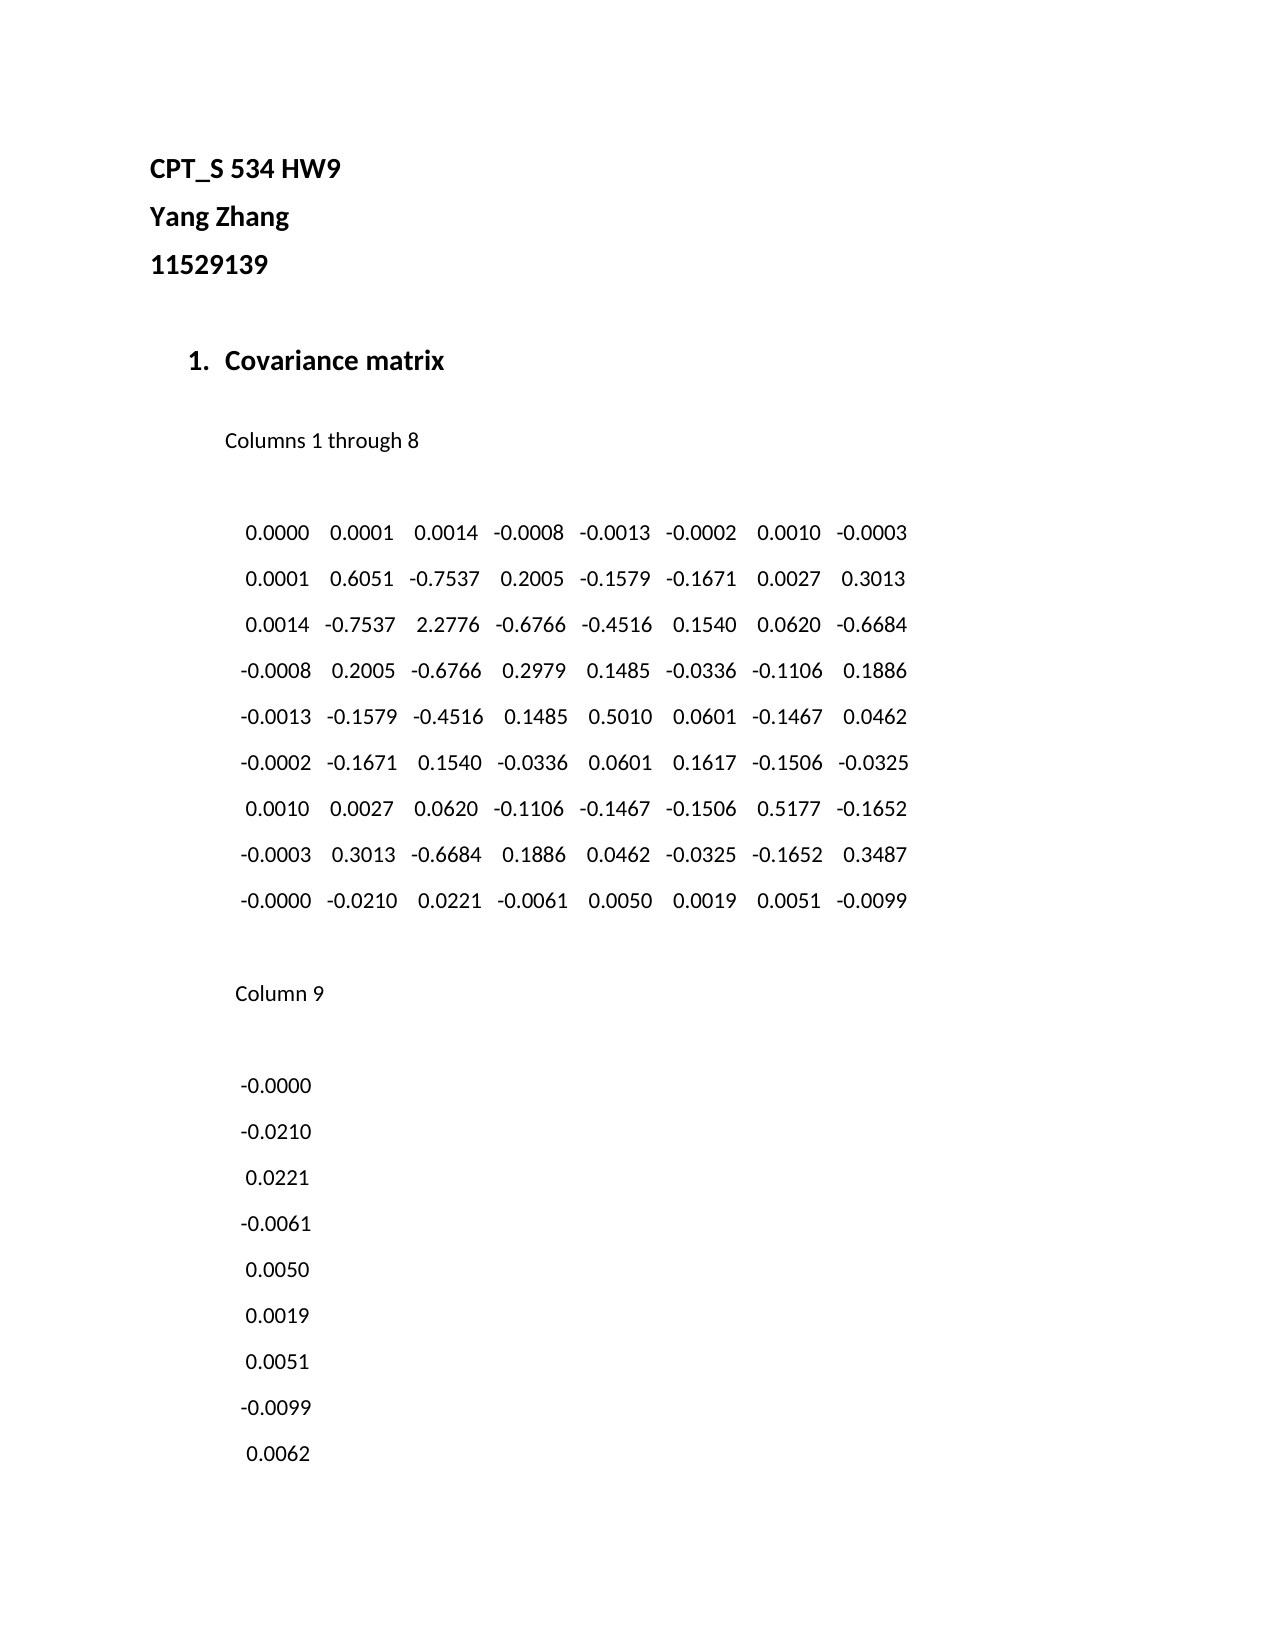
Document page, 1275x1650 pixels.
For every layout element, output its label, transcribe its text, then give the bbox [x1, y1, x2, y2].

text Column 9 [225, 979, 1125, 1007]
list Covariance matrix [187, 342, 1125, 378]
text -0.0003 0.3013 -0.6684 0.1886 0.0462 -0.0325 -0.1652 0.3487 [225, 841, 1125, 869]
text 0.0014 -0.7537 2.2776 -0.6766 -0.4516 0.1540 0.0620 -0.6684 [225, 610, 1125, 638]
text -0.0000 [225, 1071, 1125, 1099]
text 0.0001 0.6051 -0.7537 0.2005 -0.1579 -0.1671 0.0027 0.3013 [225, 564, 1125, 592]
text -0.0008 0.2005 -0.6766 0.2979 0.1485 -0.0336 -0.1106 0.1886 [225, 656, 1125, 684]
text Columns 1 through 8 [225, 426, 1125, 454]
text -0.0000 -0.0210 0.0221 -0.0061 0.0050 0.0019 0.0051 -0.0099 [225, 887, 1125, 915]
text 0.0062 [225, 1439, 1125, 1467]
text -0.0210 [225, 1117, 1125, 1145]
text Yang Zhang [150, 198, 1125, 234]
text 0.0019 [225, 1301, 1125, 1329]
text 11529139 [150, 246, 1125, 282]
text -0.0002 -0.1671 0.1540 -0.0336 0.0601 0.1617 -0.1506 -0.0325 [225, 748, 1125, 777]
text 0.0221 [225, 1163, 1125, 1191]
text 0.0050 [225, 1255, 1125, 1283]
text 0.0000 0.0001 0.0014 -0.0008 -0.0013 -0.0002 0.0010 -0.0003 [225, 518, 1125, 546]
text 0.0010 0.0027 0.0620 -0.1106 -0.1467 -0.1506 0.5177 -0.1652 [225, 794, 1125, 823]
text -0.0061 [225, 1209, 1125, 1237]
text CPT_S 534 HW9 [150, 150, 1125, 186]
text -0.0013 -0.1579 -0.4516 0.1485 0.5010 0.0601 -0.1467 0.0462 [225, 702, 1125, 731]
text -0.0099 [225, 1393, 1125, 1421]
text 0.0051 [225, 1347, 1125, 1375]
